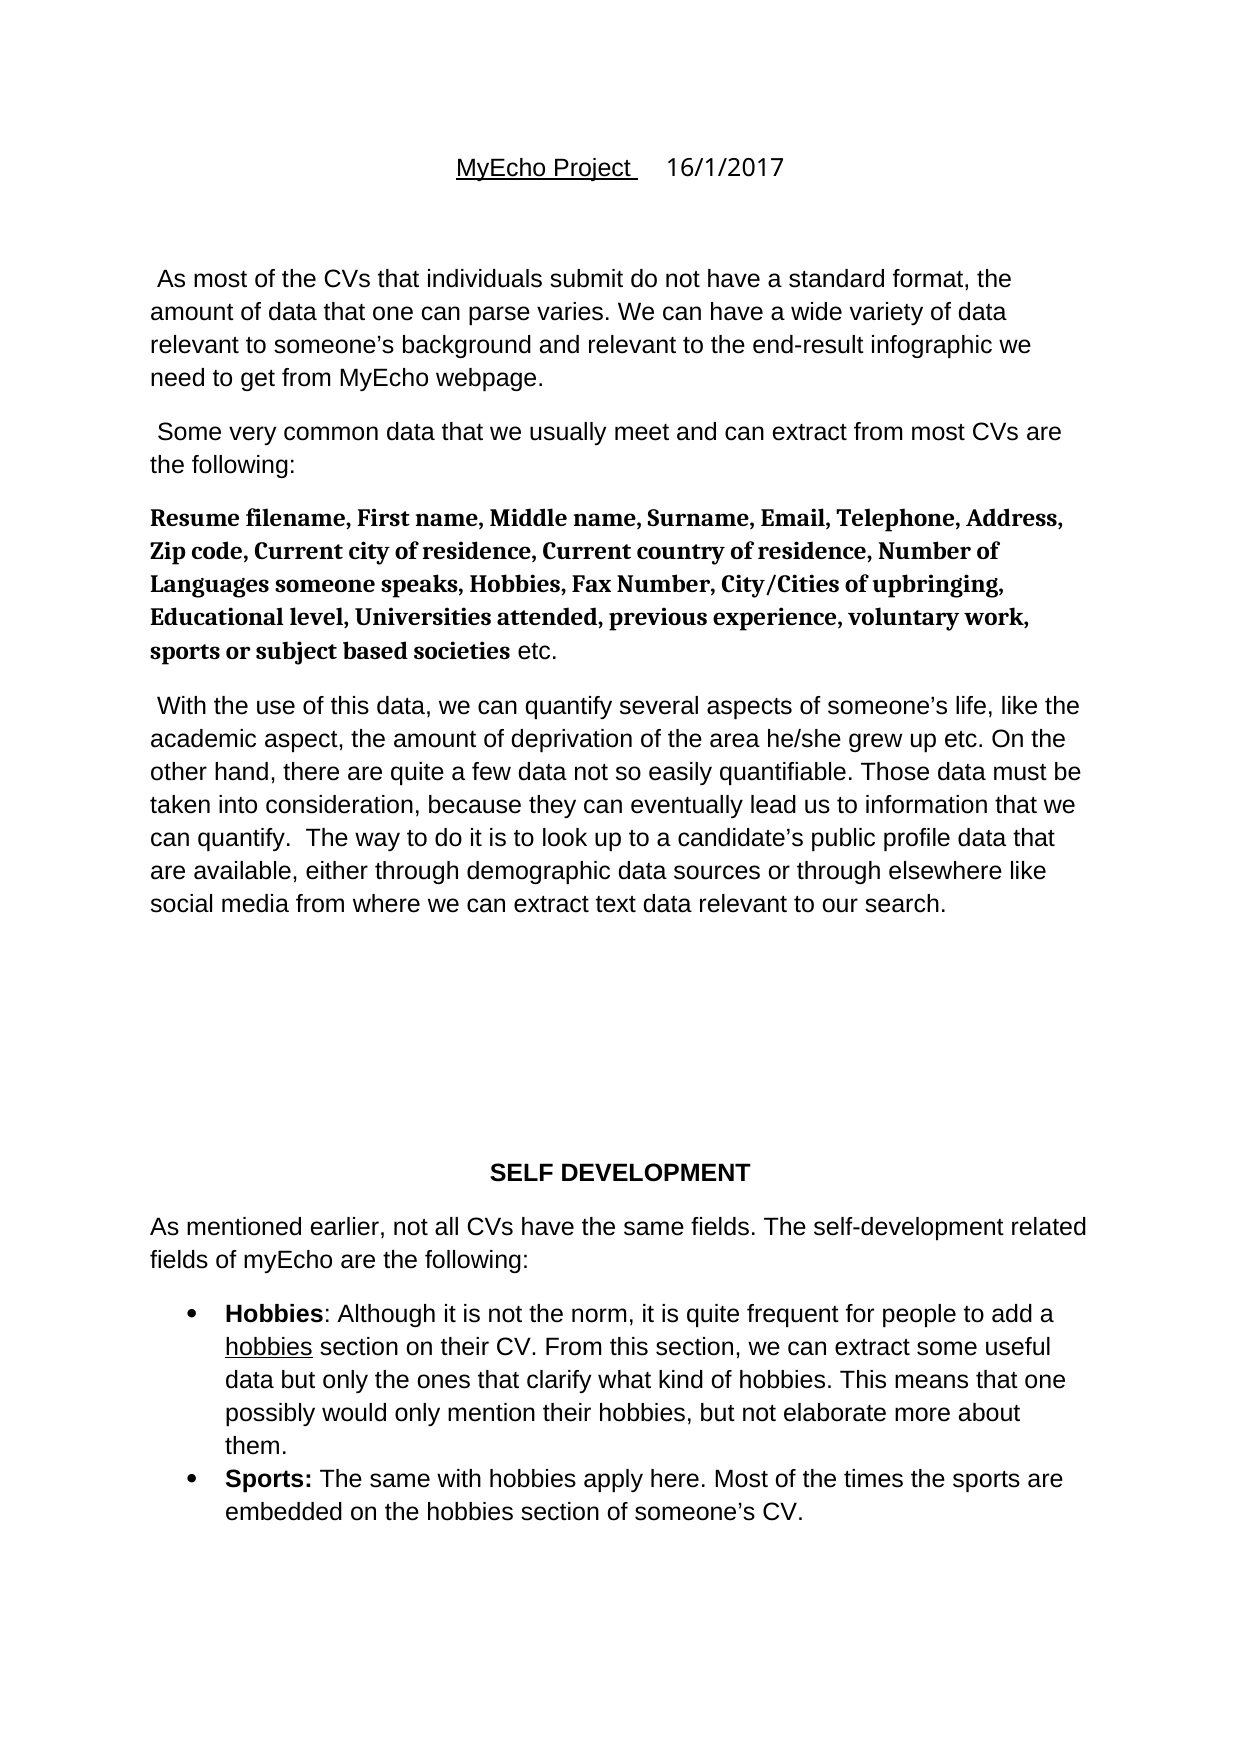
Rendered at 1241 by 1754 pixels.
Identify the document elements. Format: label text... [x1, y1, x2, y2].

list Sports: The same with hobbies apply here. Most of the times the sports are embedded on the hobbies section of someone’s CV. [187, 1464, 1090, 1526]
text As mentioned earlier, not all CVs have the same fields. The self-development related fields of myEcho are the following: [150, 1212, 1090, 1274]
text SELF DEVELOPMENT [150, 1158, 1090, 1187]
text Resume filename, First name, Middle name, Surname, Email, Telephone, Address, Zip code, Current city of residence, Current country of residence, Number of Languages someone speaks, Hobbies, Fax Number, City/Cities of upbringing, Educational level, Universities attended, previous experience, voluntary work, sports or subject based societies etc. [150, 504, 1090, 665]
text As most of the CVs that individuals submit do not have a standard format, the amount of data that one can parse varies. We can have a wide variety of data relevant to someone’s background and relevant to the end-result infographic we need to get from MyEcho webpage. [150, 264, 1090, 392]
text Some very common data that we usually meet and can extract from most CVs are the following: [150, 417, 1090, 478]
list Hobbies: Although it is not the norm, it is quite frequent for people to add a hobbies section on their CV. From this section, we can extract some useful data but only the ones that clarify what kind of hobbies. This means that one possibly would only mention their hobbies, but not elaborate more about them. [187, 1299, 1090, 1460]
text With the use of this data, we can quantify several aspects of someone’s life, like the academic aspect, the amount of deprivation of the area he/she grew up etc. On the other hand, there are quite a few data not so easily quantifiable. Those data must be taken into consideration, because they can eventually lead us to information that we can quantify. The way to do it is to look up to a candidate’s public profile data that are available, either through demographic data sources or through elsewhere like social media from where we can extract text data relevant to our search. [150, 691, 1090, 917]
text MyEcho Project 16/1/2017 [150, 150, 1090, 184]
